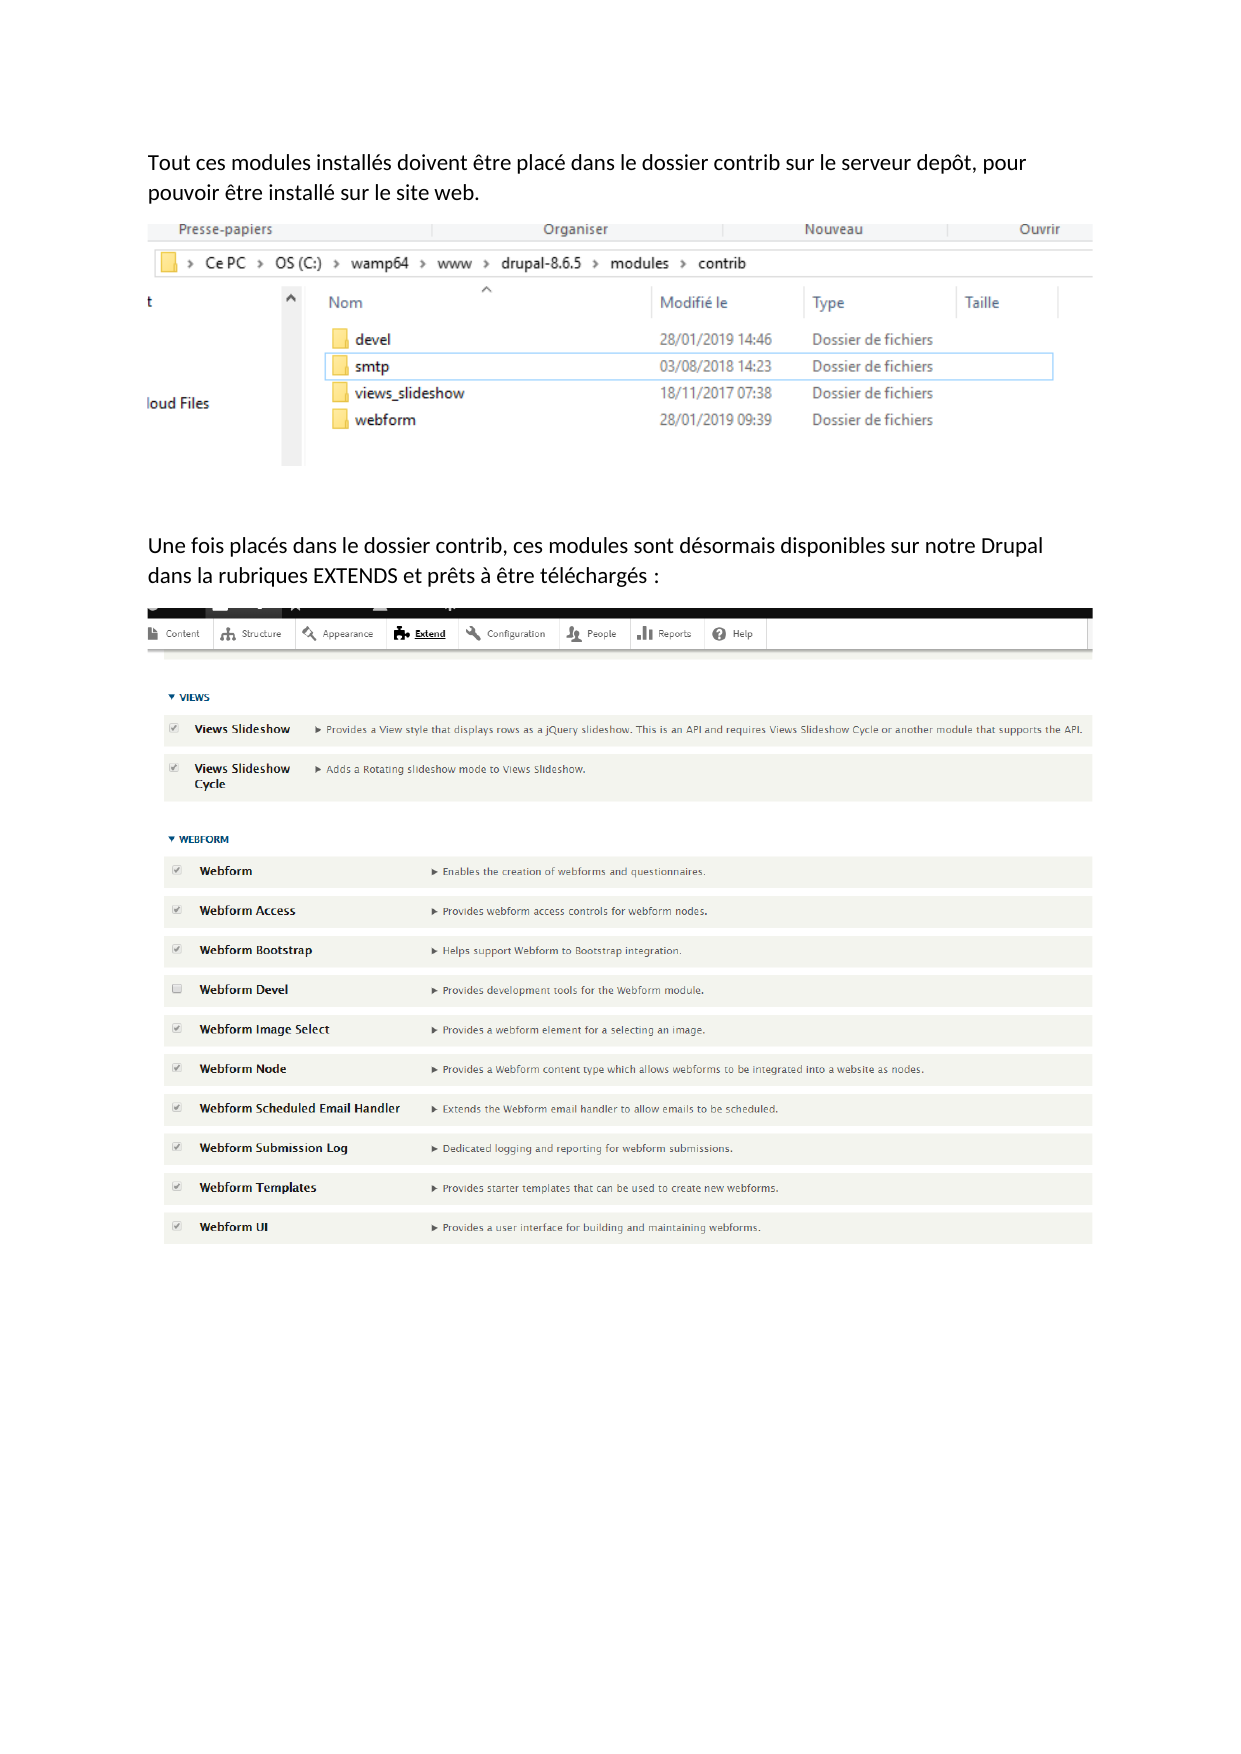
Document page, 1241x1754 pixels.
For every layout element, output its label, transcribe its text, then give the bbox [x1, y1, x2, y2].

picture [147, 608, 1093, 1244]
picture [147, 224, 1093, 466]
text Une fois placés dans le dossier contrib, ces modules sont désormais disponibles sur notre Drupal dans la rubriques EXTENDS et prêts à être téléchargés : [148, 531, 1093, 589]
text Tout ces modules installés doivent être placé dans le dossier contrib sur le serveur depôt, pour pouvoir être installé sur le site web. [148, 148, 1093, 206]
